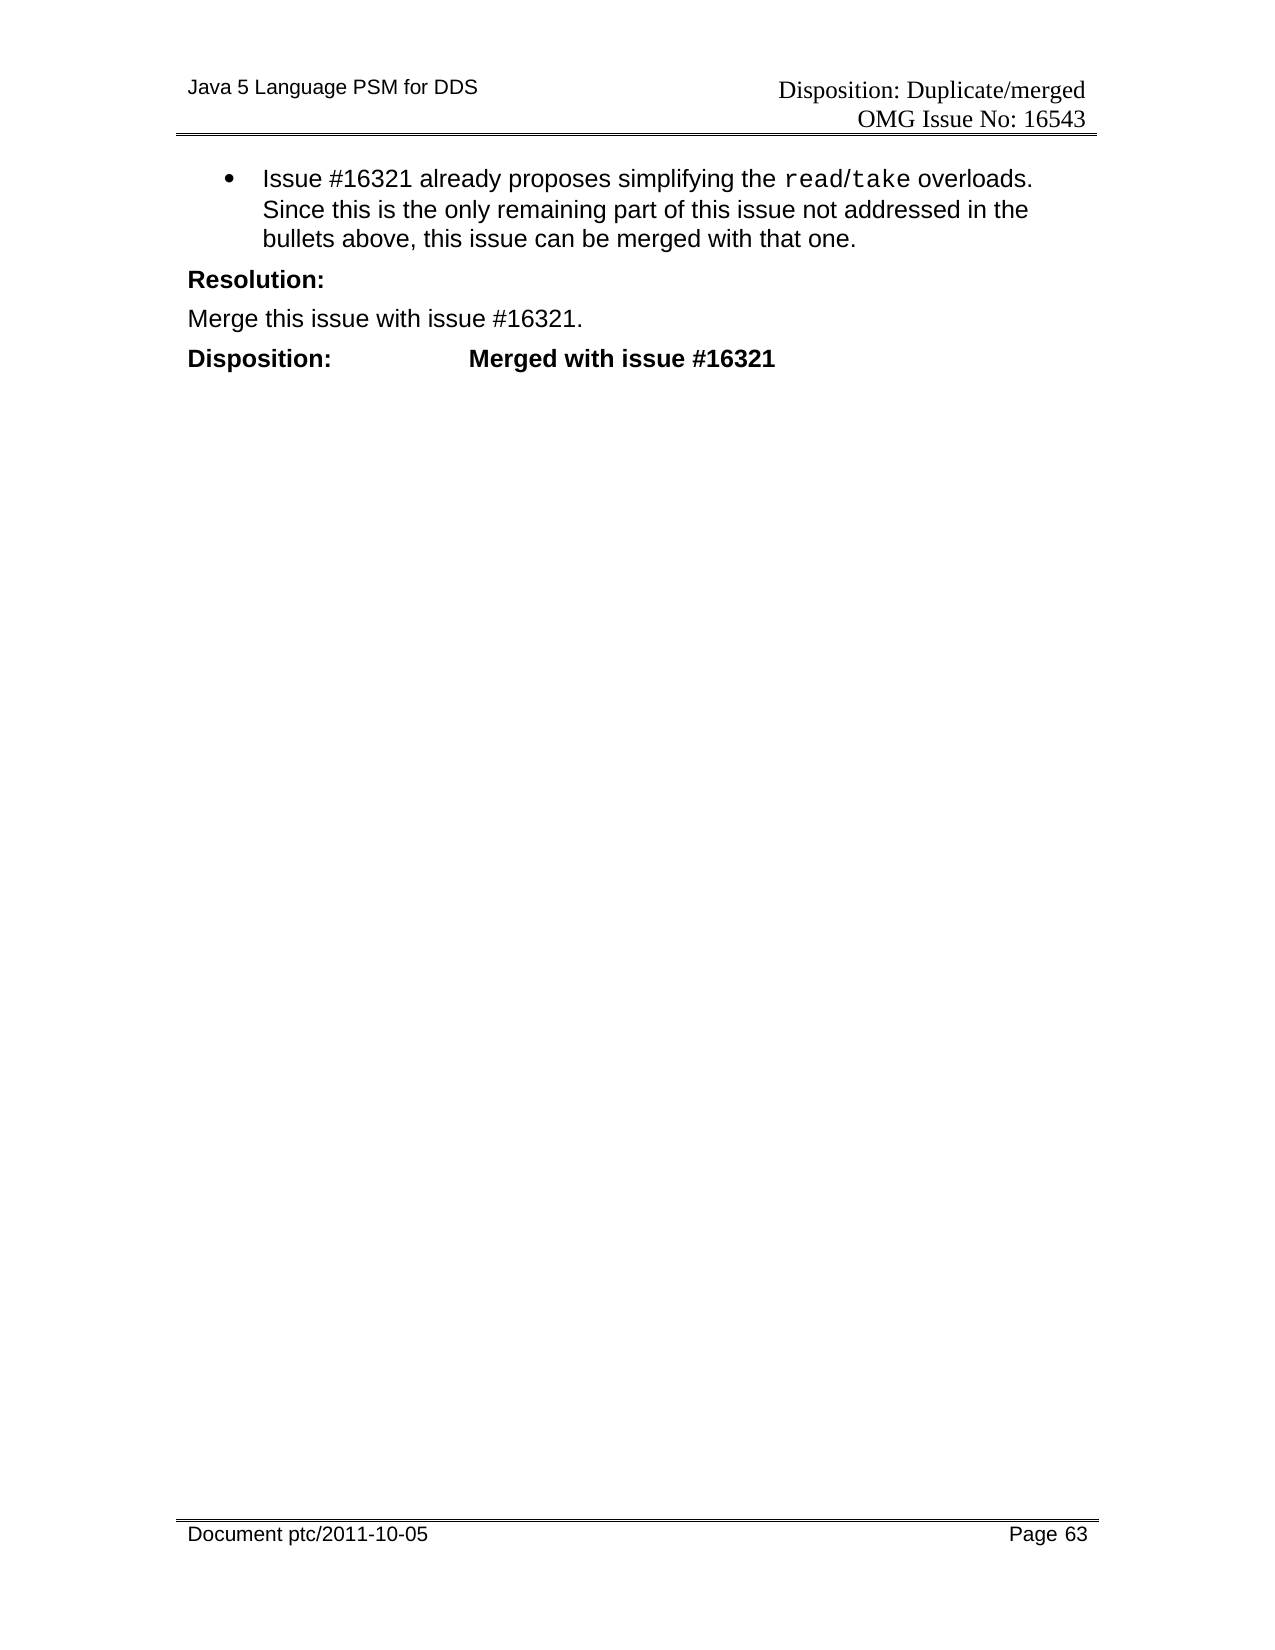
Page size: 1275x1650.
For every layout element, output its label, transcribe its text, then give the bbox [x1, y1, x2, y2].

text Resolution: [187, 265, 1087, 294]
text Disposition: Merged with issue #16321 [187, 344, 1087, 372]
list Issue #16321 already proposes simplifying the read/take overloads. Since this is the only remaining part of this issue not addressed in the bullets above, this issue can be merged with that one. [225, 164, 1087, 253]
text Merge this issue with issue #16321. [187, 304, 1087, 333]
